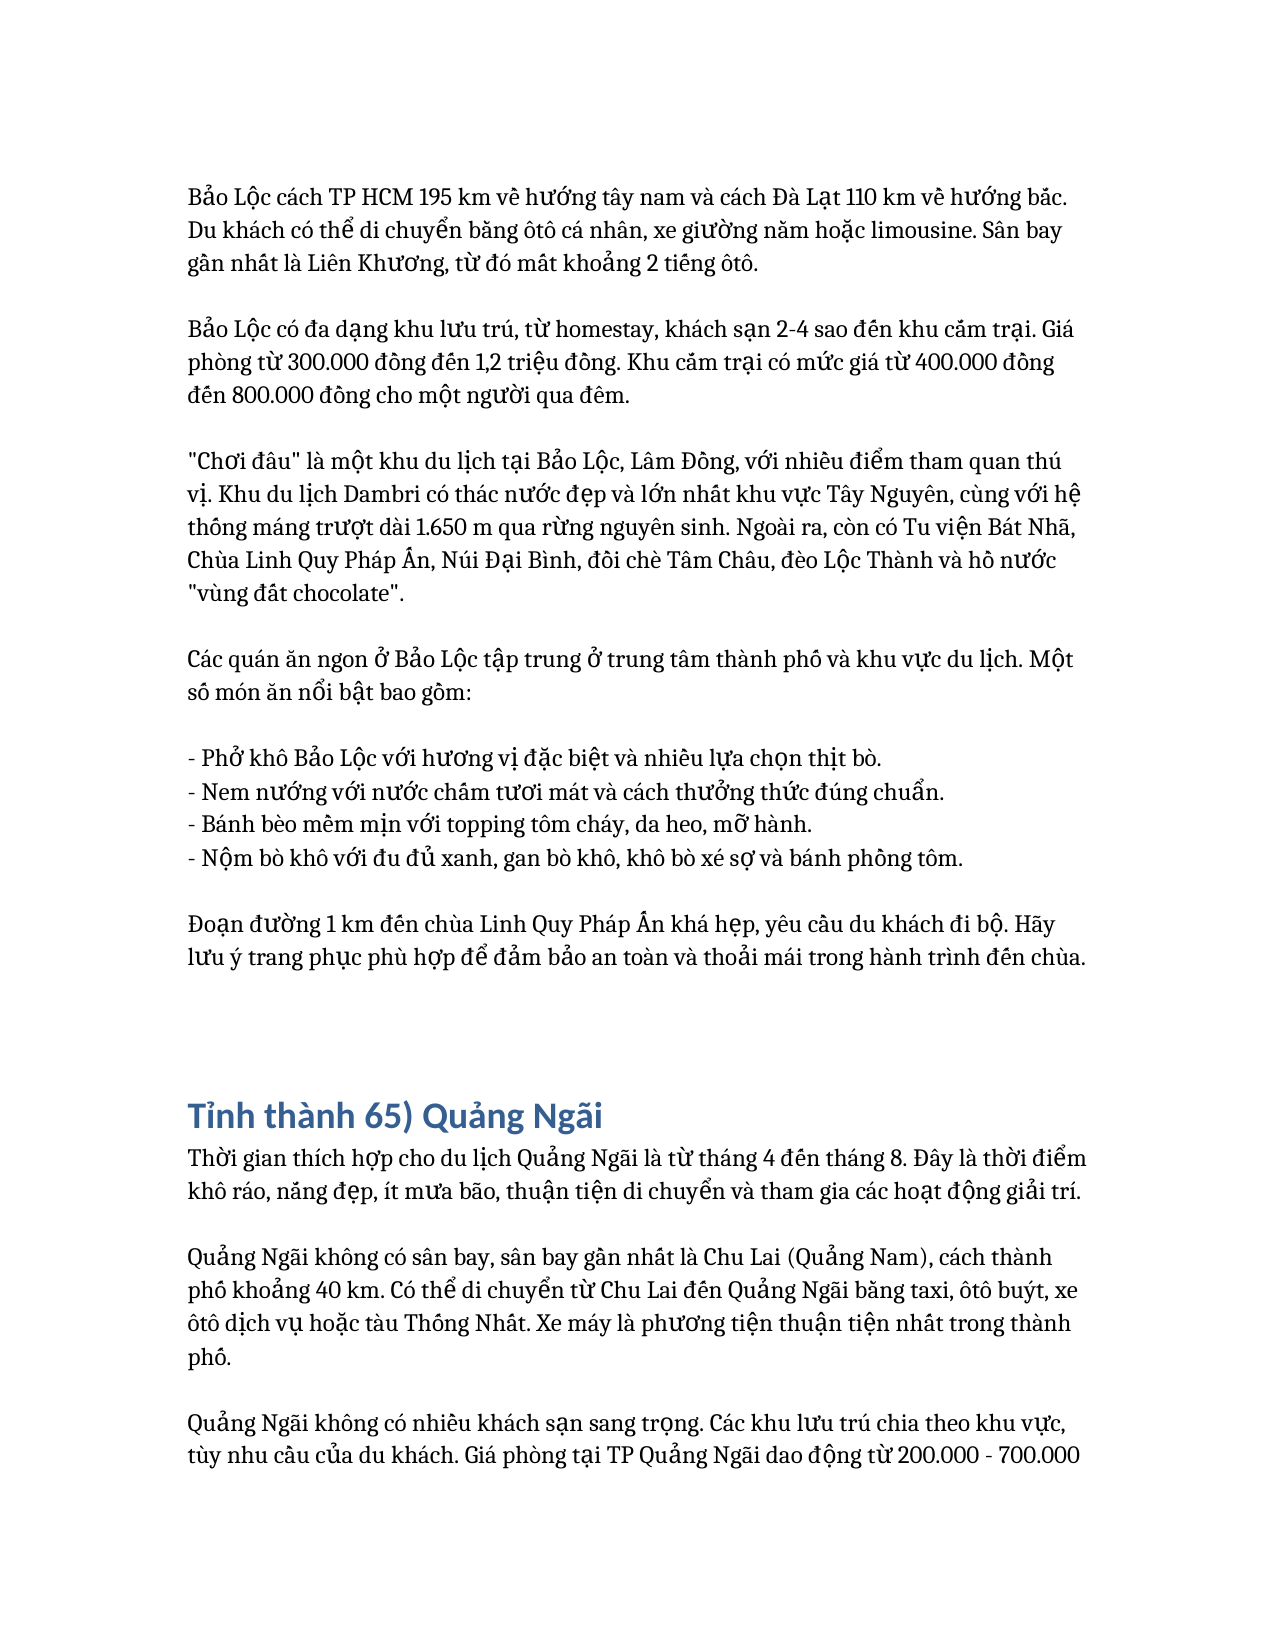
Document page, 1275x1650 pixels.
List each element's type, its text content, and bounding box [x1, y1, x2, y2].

subtitle Tỉnh thành 65) Quảng Ngãi [187, 1092, 1087, 1137]
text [187, 1144, 1087, 1470]
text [187, 150, 1087, 1037]
